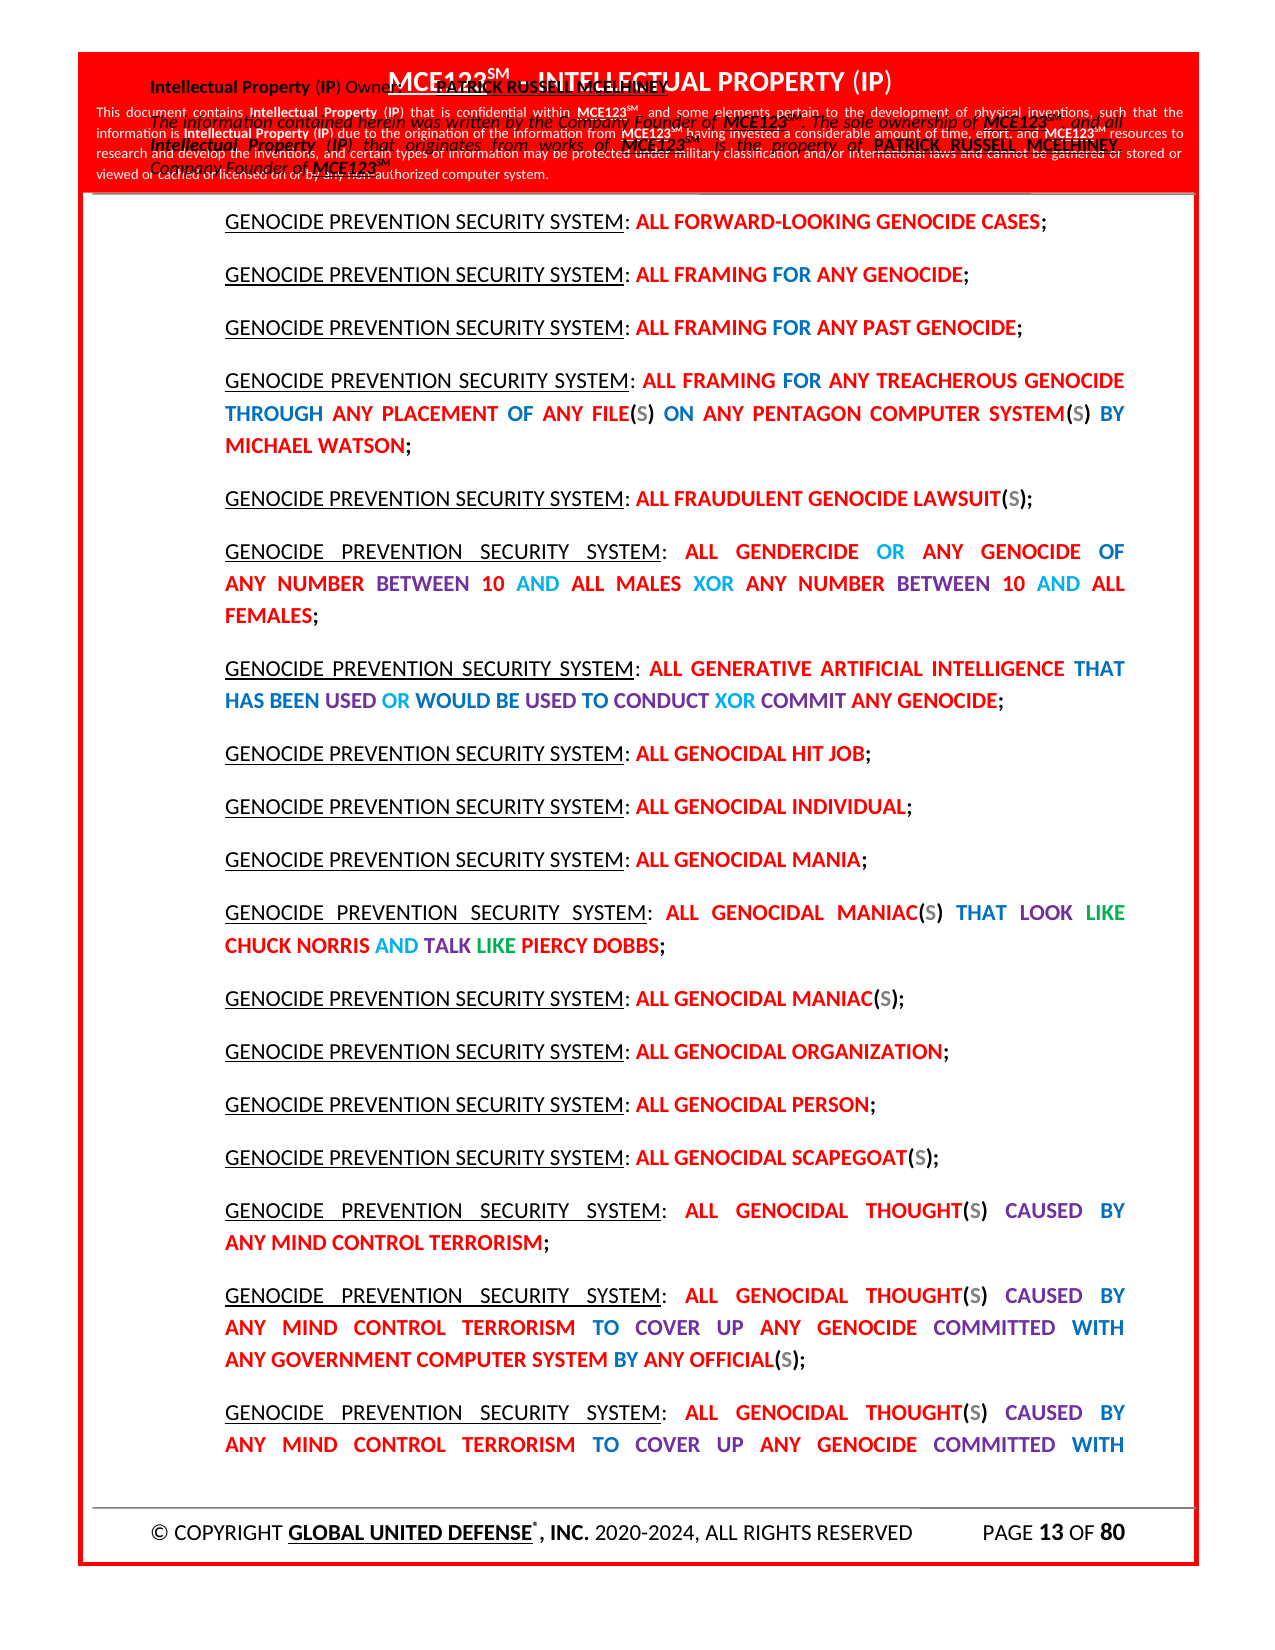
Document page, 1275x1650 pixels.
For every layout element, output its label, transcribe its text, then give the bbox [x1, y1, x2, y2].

text GENOCIDE PREVENTION SECURITY SYSTEM: ALL GENOCIDAL PERSON; [225, 1090, 1125, 1118]
text GENOCIDE PREVENTION SECURITY SYSTEM: ALL FRAMING FOR ANY PAST GENOCIDE; [225, 313, 1125, 341]
text GENOCIDE PREVENTION SECURITY SYSTEM: ALL FRAUDULENT GENOCIDE LAWSUIT(S); [225, 484, 1125, 512]
text GENOCIDE PREVENTION SECURITY SYSTEM: ALL GENOCIDAL INDIVIDUAL; [225, 792, 1125, 821]
text GENOCIDE PREVENTION SECURITY SYSTEM: ALL GENOCIDAL ORGANIZATION; [225, 1037, 1125, 1065]
text GENOCIDE PREVENTION SECURITY SYSTEM: ALL GENDERCIDE OR ANY GENOCIDE OF ANY NUMBER BETWEEN 10 AND ALL MALES XOR ANY NUMBER BETWEEN 10 AND ALL FEMALES; [225, 537, 1125, 629]
text GENOCIDE PREVENTION SECURITY SYSTEM: ALL GENERATIVE ARTIFICIAL INTELLIGENCE THAT HAS BEEN USED OR WOULD BE USED TO CONDUCT XOR COMMIT ANY GENOCIDE; [225, 654, 1125, 714]
text GENOCIDE PREVENTION SECURITY SYSTEM: ALL GENOCIDAL THOUGHT(S) CAUSED BY ANY MIND CONTROL TERRORISM; [225, 1196, 1125, 1256]
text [225, 1398, 1125, 1459]
text GENOCIDE PREVENTION SECURITY SYSTEM: ALL GENOCIDAL MANIAC(S) THAT LOOK LIKE CHUCK NORRIS AND TALK LIKE PIERCY DOBBS; [225, 898, 1125, 959]
text GENOCIDE PREVENTION SECURITY SYSTEM: ALL FRAMING FOR ANY GENOCIDE; [225, 260, 1125, 288]
text GENOCIDE PREVENTION SECURITY SYSTEM: ALL GENOCIDAL MANIAC(S); [225, 984, 1125, 1012]
text GENOCIDE PREVENTION SECURITY SYSTEM: ALL FORWARD-LOOKING GENOCIDE CASES; [225, 207, 1125, 235]
text GENOCIDE PREVENTION SECURITY SYSTEM: ALL GENOCIDAL MANIA; [225, 846, 1125, 873]
text GENOCIDE PREVENTION SECURITY SYSTEM: ALL GENOCIDAL SCAPEGOAT(S); [225, 1143, 1125, 1171]
text GENOCIDE PREVENTION SECURITY SYSTEM: ALL GENOCIDAL THOUGHT(S) CAUSED BY ANY MIND CONTROL TERRORISM TO COVER UP ANY GENOCIDE COMMITTED WITH ANY GOVERNMENT COMPUTER SYSTEM BY ANY OFFICIAL(S); [225, 1281, 1125, 1373]
text GENOCIDE PREVENTION SECURITY SYSTEM: ALL GENOCIDAL HIT JOB; [225, 739, 1125, 767]
text GENOCIDE PREVENTION SECURITY SYSTEM: ALL FRAMING FOR ANY TREACHEROUS GENOCIDE THROUGH ANY PLACEMENT OF ANY FILE(S) ON ANY PENTAGON COMPUTER SYSTEM(S) BY MICHAEL WATSON; [225, 366, 1125, 459]
